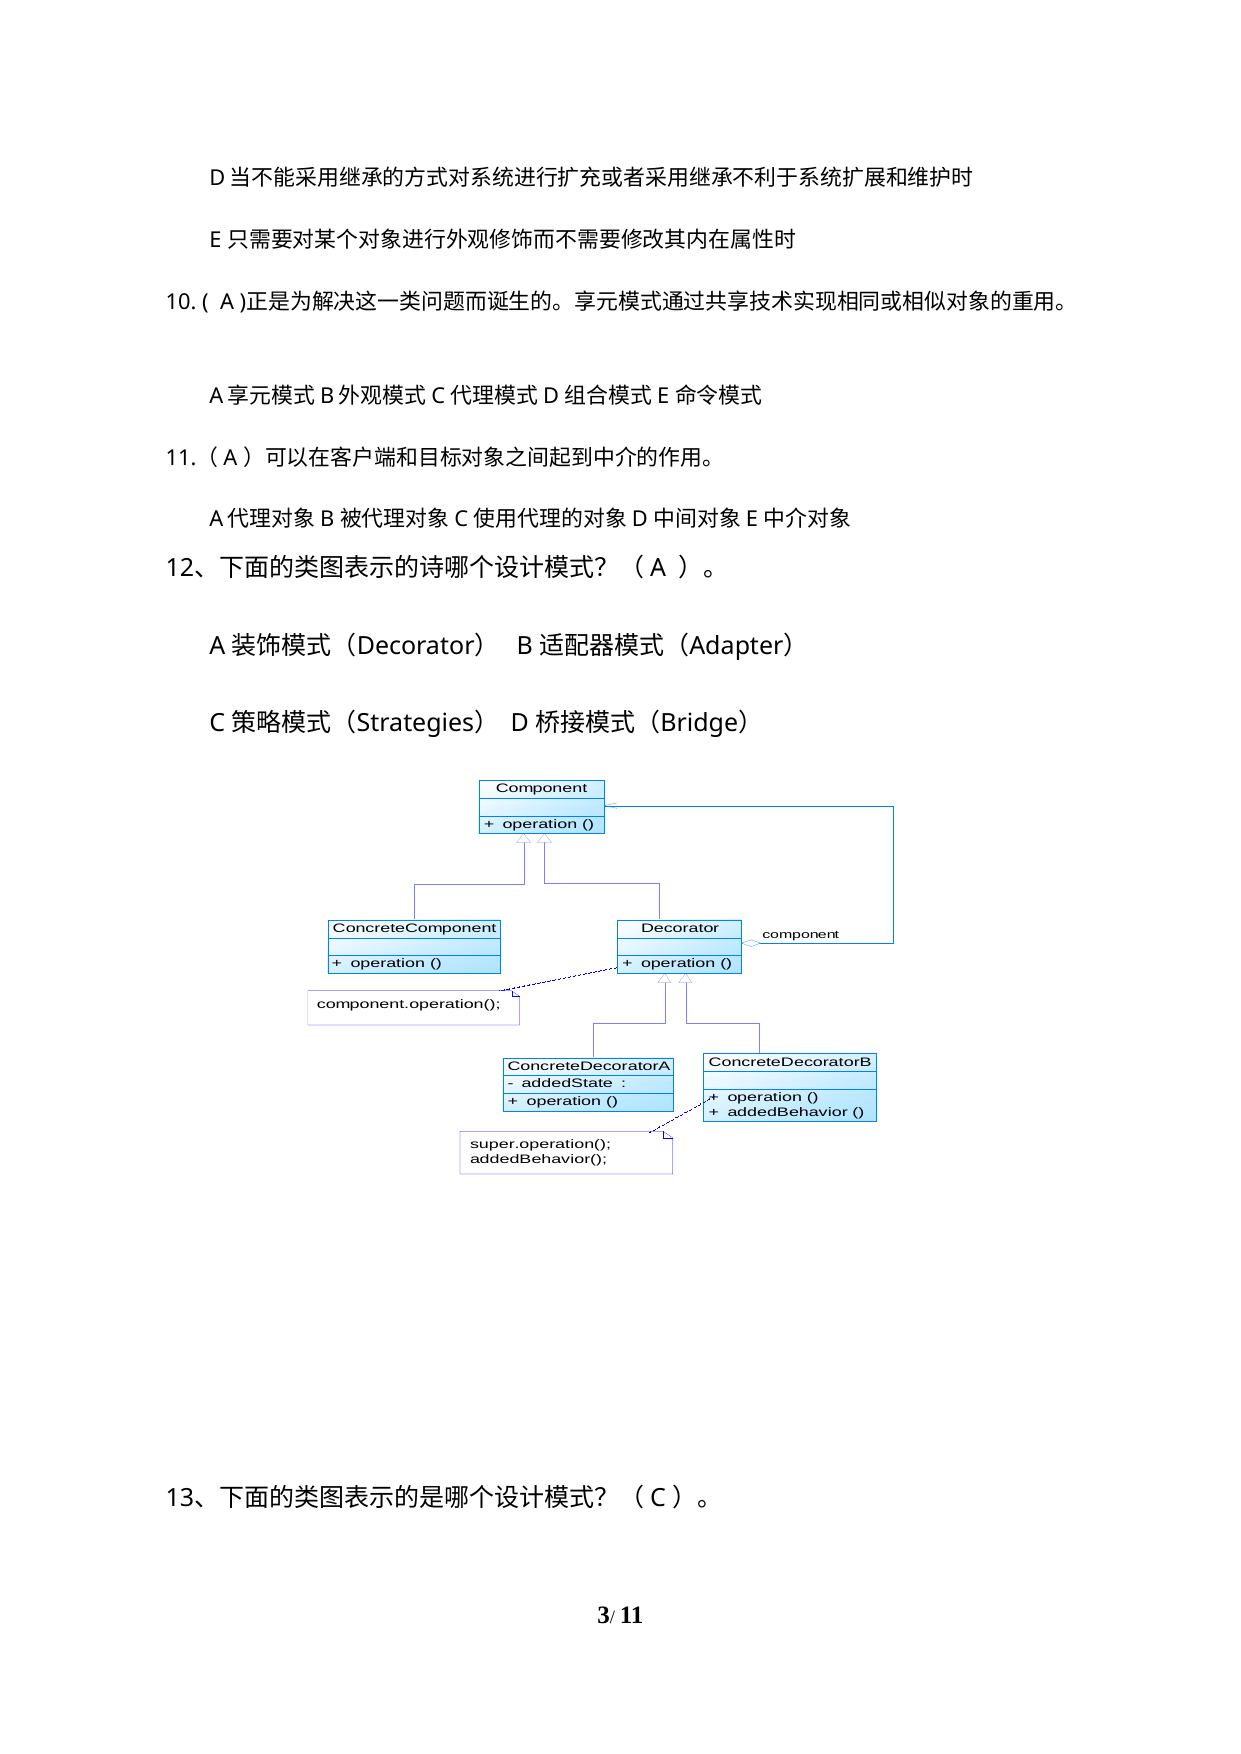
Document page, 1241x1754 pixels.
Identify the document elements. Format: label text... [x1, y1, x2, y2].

text 13、下面的类图表示的是哪个设计模式？（ C ）。 [165, 1463, 1075, 1528]
text C 策略模式（Strategies） D 桥接模式（Bridge） [209, 688, 1075, 753]
text A代理对象 B 被代理对象 C 使用代理的对象 D 中间对象 E 中介对象 [209, 501, 1075, 533]
text 10. ( A )正是为解决这一类问题而诞生的。享元模式通过共享技术实现相同或相似对象的重用。 [165, 283, 1075, 348]
text D当不能采用继承的方式对系统进行扩充或者采用继承不利于系统扩展和维护时 [209, 160, 1075, 193]
text A享元模式 B外观模式 C 代理模式 D 组合模式 E 命令模式 [209, 378, 1075, 410]
text 11.（ A ）可以在客户端和目标对象之间起到中介的作用。 [165, 439, 1075, 472]
text 12、下面的类图表示的诗哪个设计模式？（ A ）。 [165, 533, 1075, 598]
text E 只需要对某个对象进行外观修饰而不需要修改其内在属性时 [209, 222, 1075, 254]
text A 装饰模式（Decorator） B 适配器模式（Adapter） [209, 611, 1075, 676]
